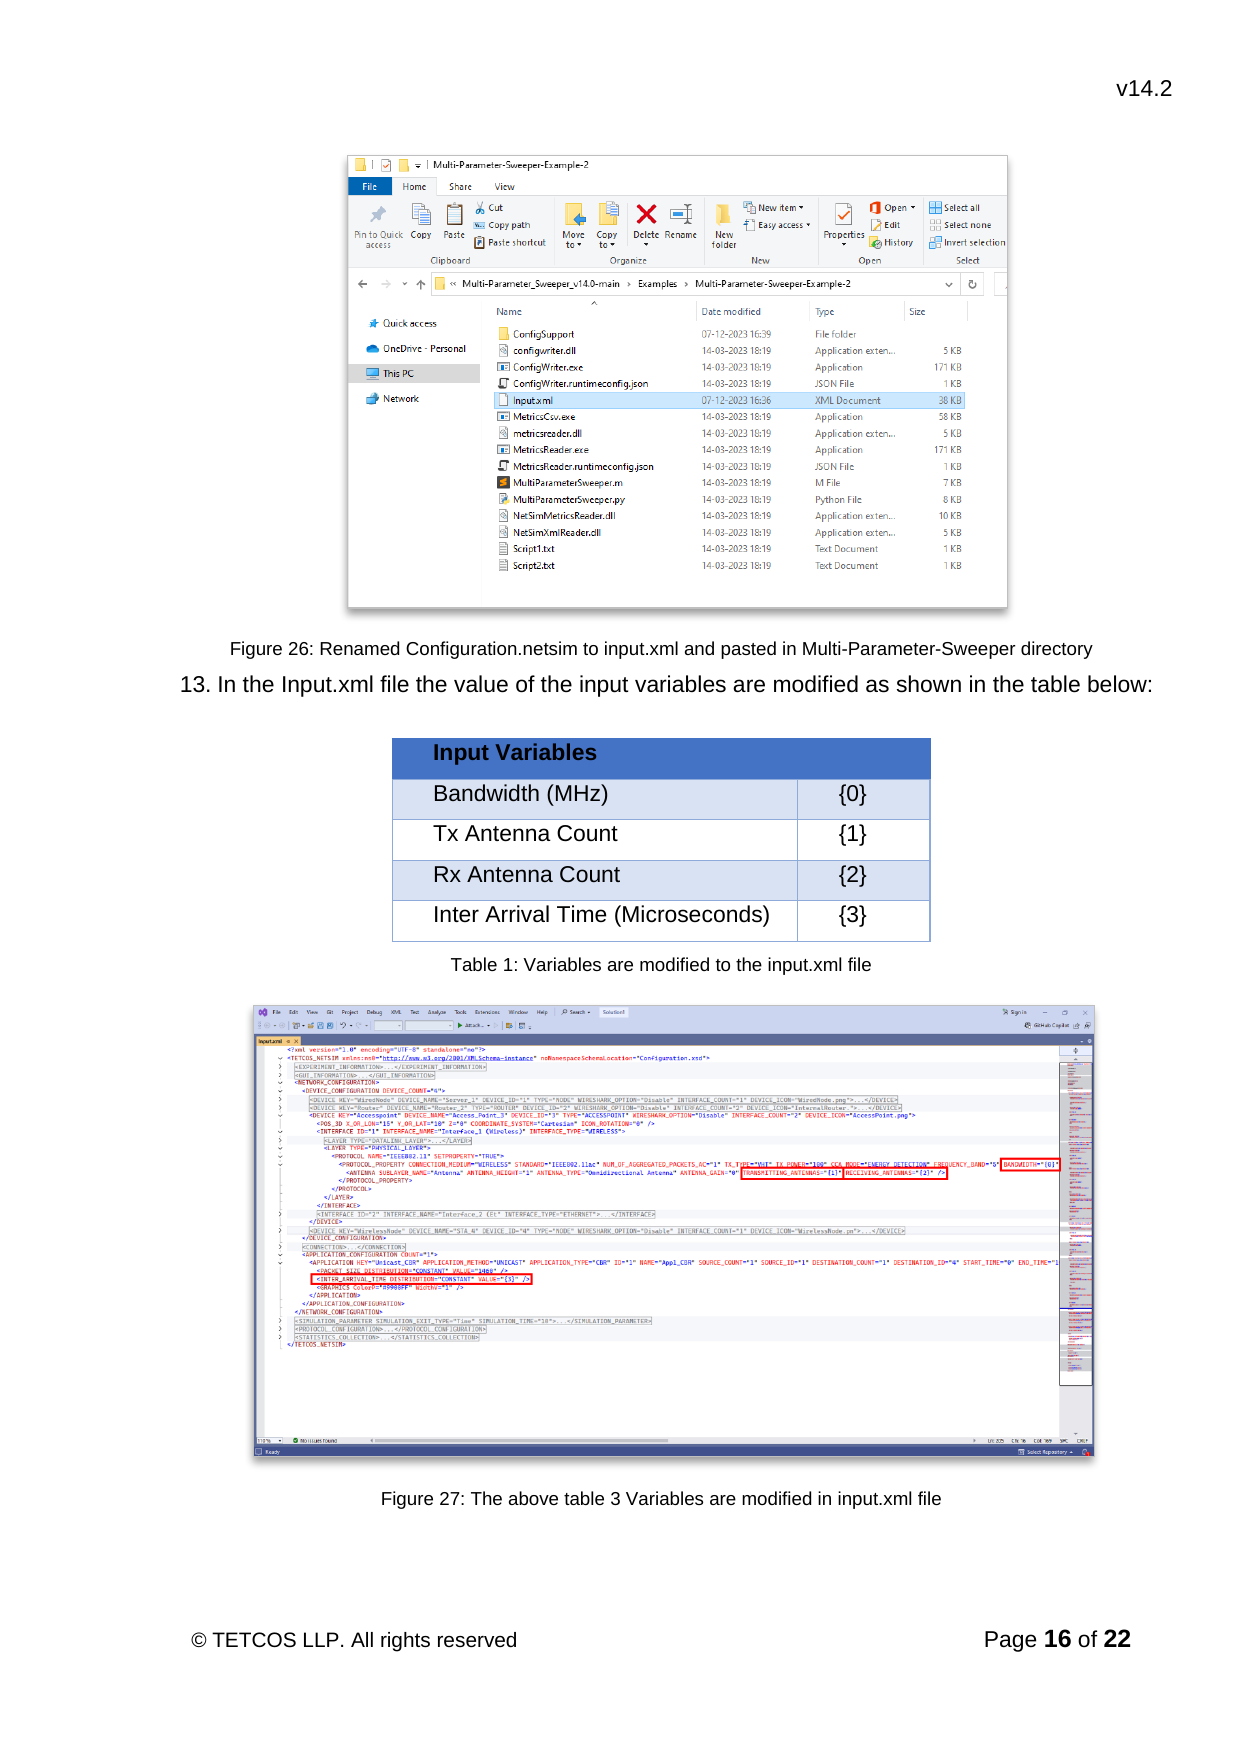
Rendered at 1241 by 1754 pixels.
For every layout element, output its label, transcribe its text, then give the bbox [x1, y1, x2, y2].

table_cell {3} [798, 901, 929, 941]
table_cell Inter Arrival Time (Microseconds) [393, 901, 797, 941]
table_cell Bandwidth (MHz) [393, 780, 797, 819]
table_cell {0} [798, 780, 929, 819]
table_header [798, 739, 929, 779]
table_cell Tx Antenna Count [393, 820, 797, 860]
picture [348, 156, 1007, 607]
table_cell {1} [798, 820, 929, 860]
table_header Input Variables [393, 739, 797, 779]
list In the Input.xml file the value of the input variables are modified as shown in the table below: [179, 671, 1169, 697]
table_cell Rx Antenna Count [393, 861, 797, 900]
table_cell {2} [798, 861, 929, 900]
picture [254, 1006, 1094, 1456]
